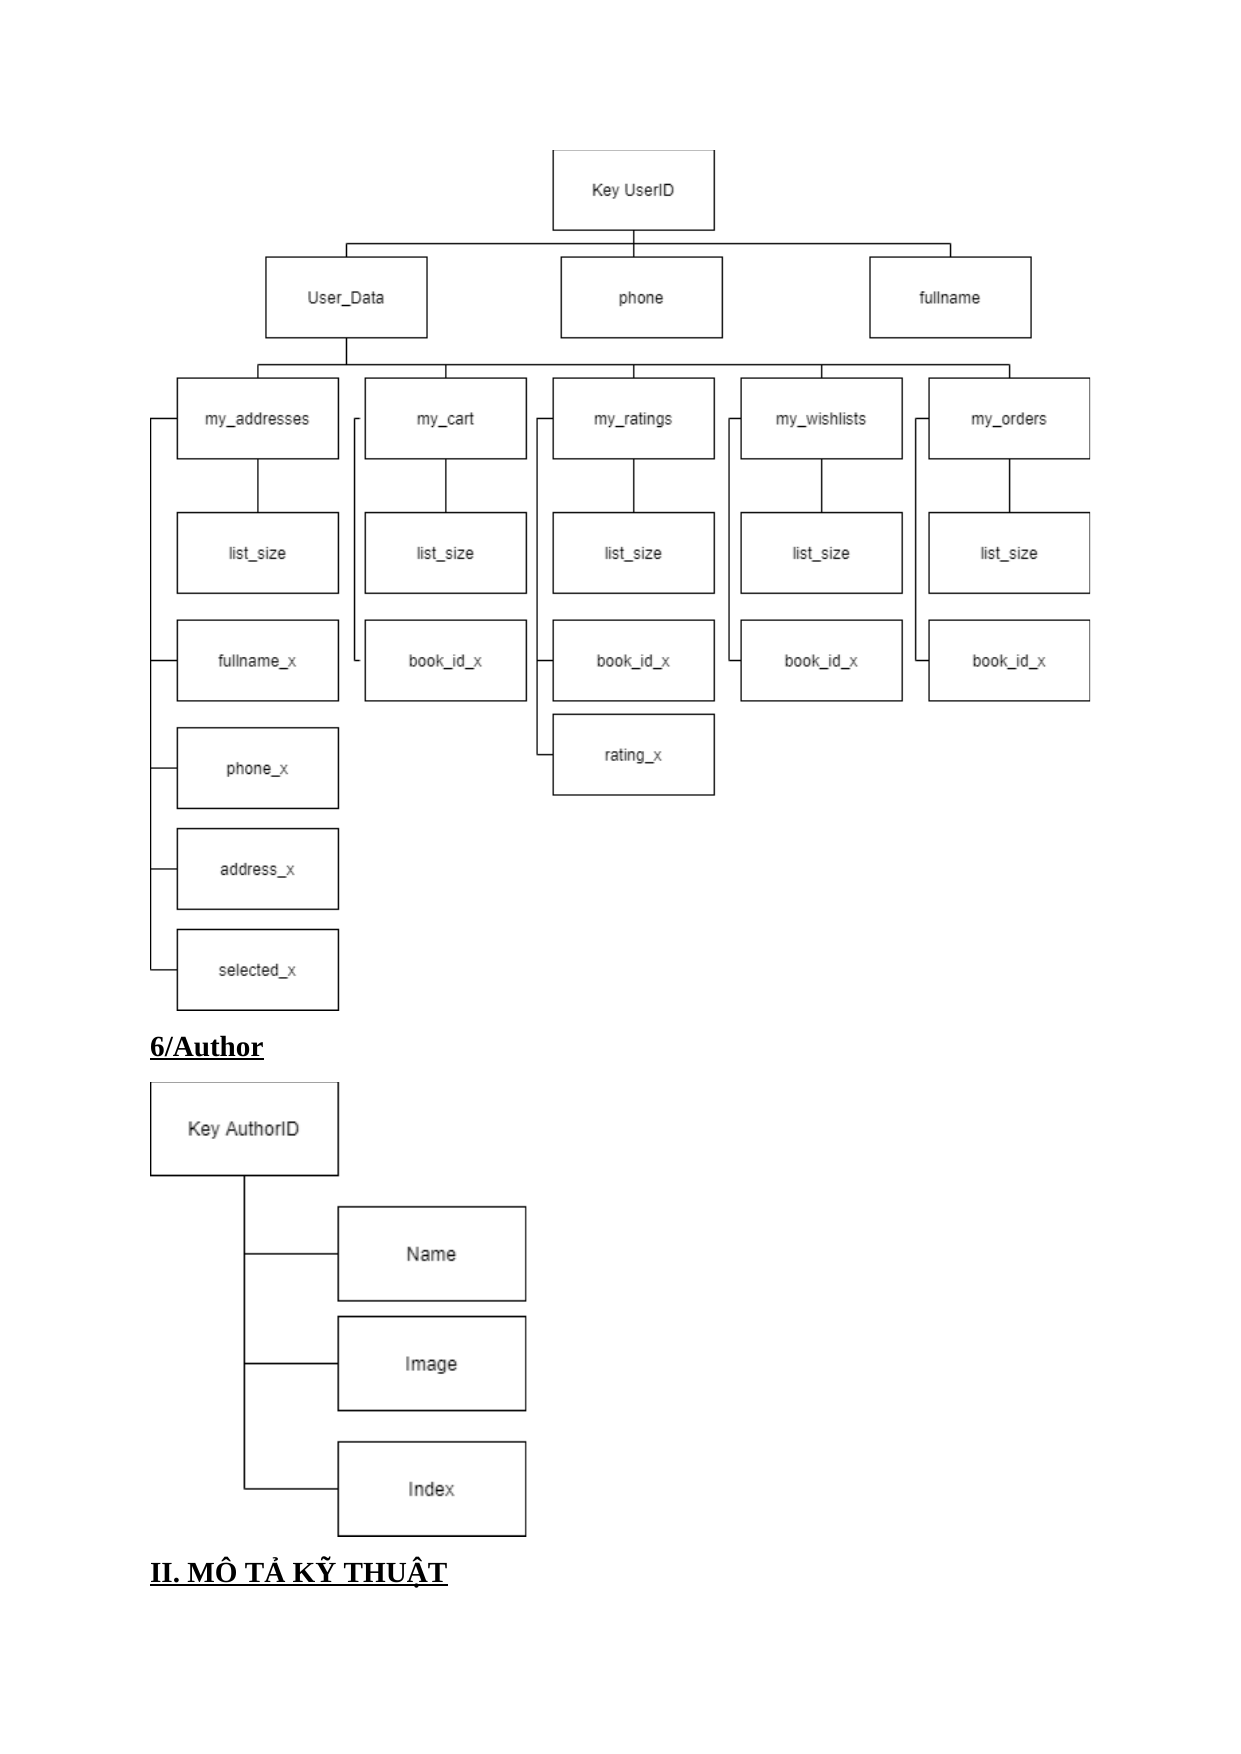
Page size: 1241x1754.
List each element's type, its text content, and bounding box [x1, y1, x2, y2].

text II. MÔ TẢ KỸ THUẬT [150, 1555, 1090, 1589]
picture [150, 1082, 527, 1537]
text 6/Author [150, 1029, 1090, 1063]
picture [150, 150, 1091, 1011]
